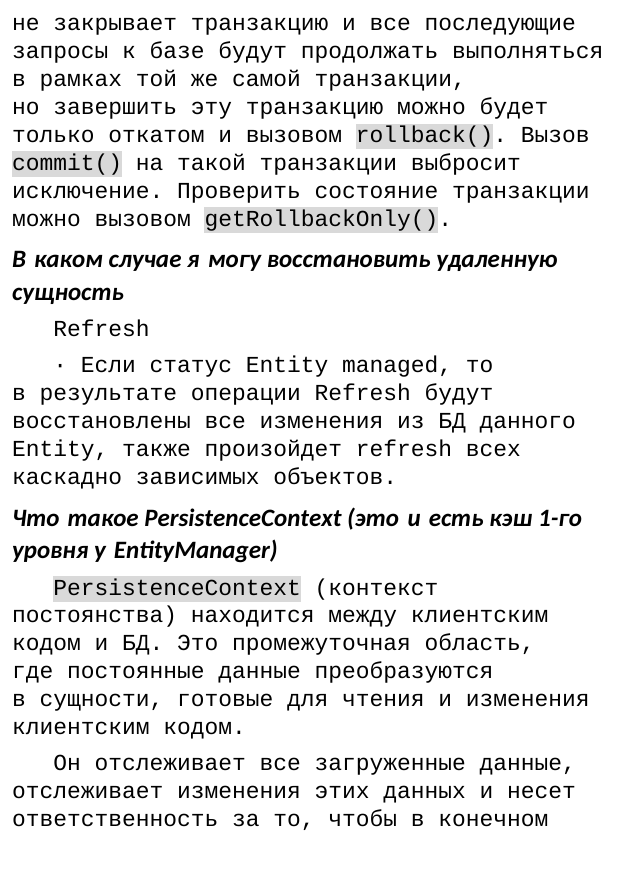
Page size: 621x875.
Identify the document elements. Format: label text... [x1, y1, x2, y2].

text ∙ Если статус Entity managed, то в результате операции Refresh будут восстановлены все изменения из БД данного Entity, также произойдет refresh всех каскадно зависимых объектов. [12, 354, 608, 491]
subtitle В каком случае я могу восстановить удаленную сущность [12, 243, 608, 307]
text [12, 752, 608, 833]
subtitle Что такое PersistenceContext (это и есть кэш 1-го уровня у EntityManager) [12, 502, 608, 565]
text PersistenceContext (контекст постоянства) находится между клиентским кодом и БД. Это промежуточная область, где постоянные данные преобразуются в сущности, готовые для чтения и изменения клиентским кодом. [12, 576, 608, 741]
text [12, 12, 608, 233]
text Refresh [12, 318, 608, 343]
